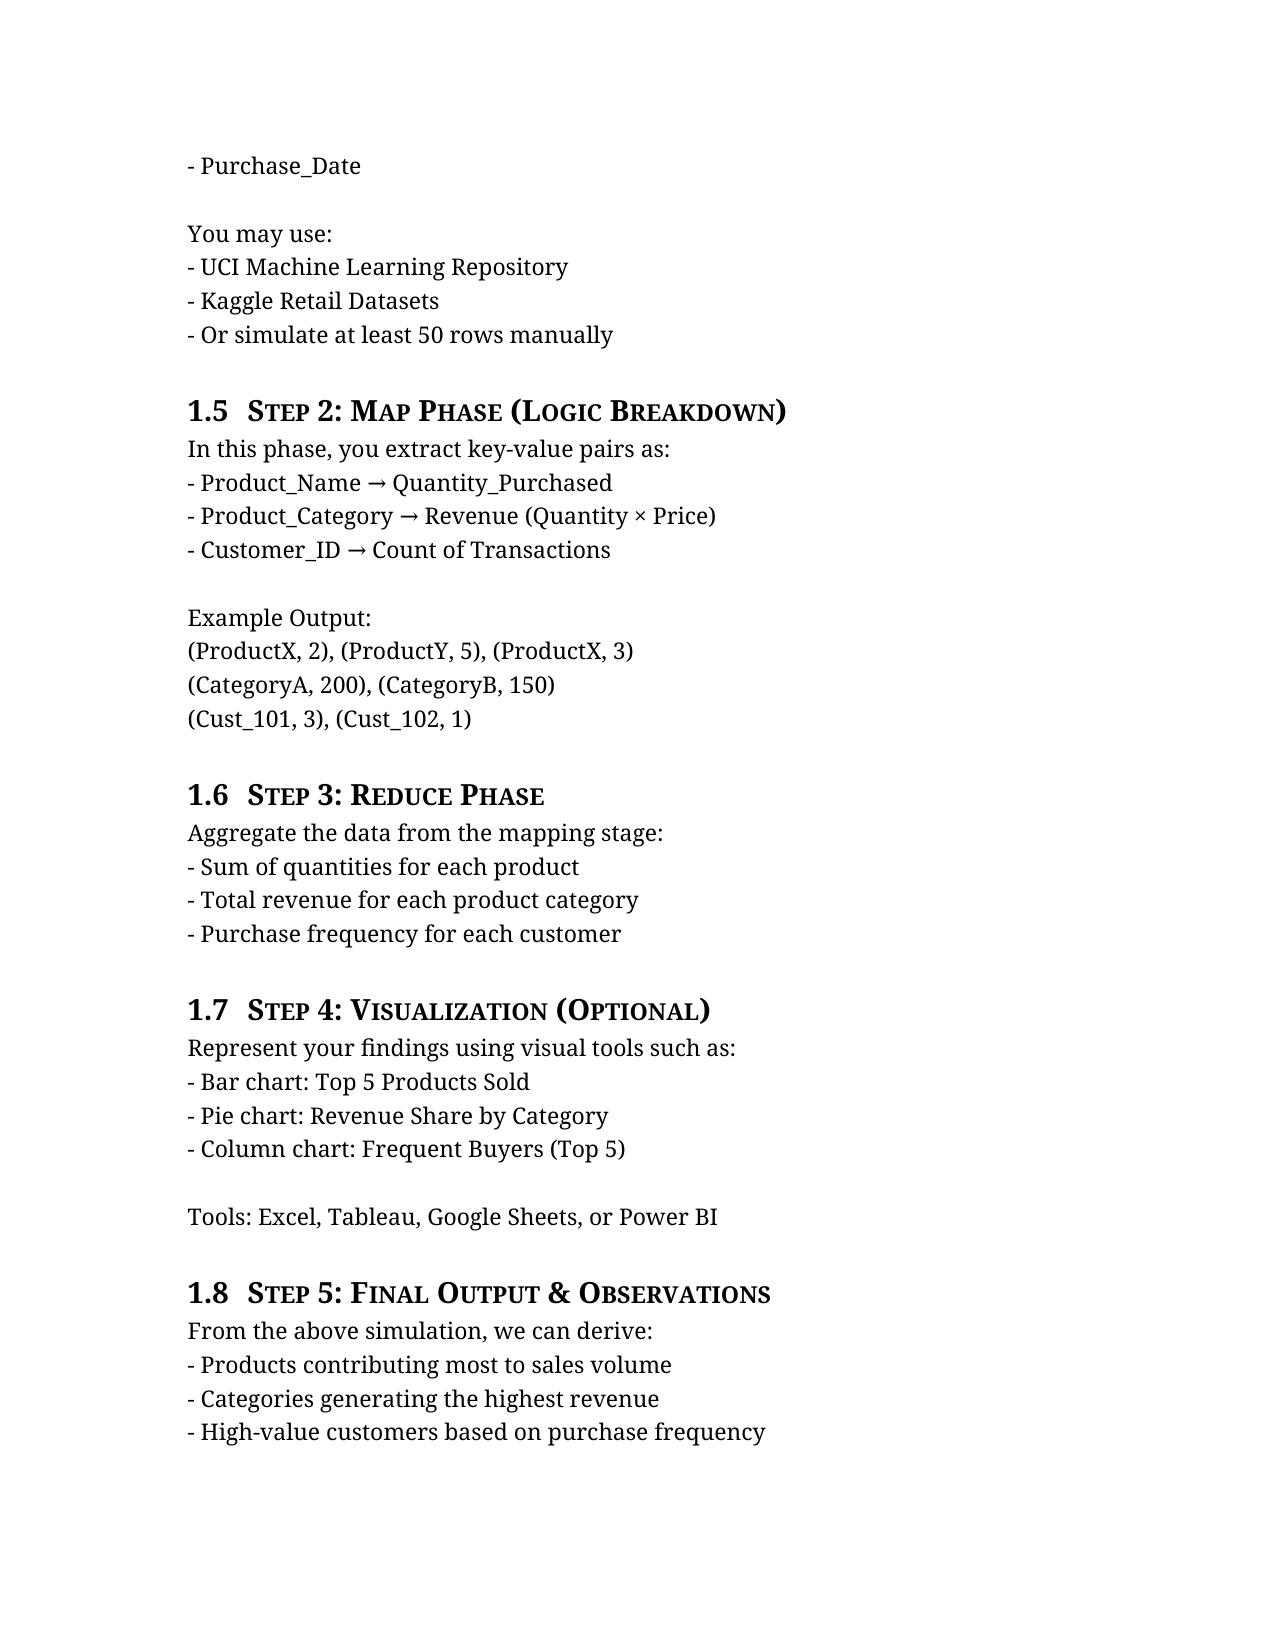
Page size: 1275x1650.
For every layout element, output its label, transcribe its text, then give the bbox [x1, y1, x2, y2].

subtitle Step 2: Map Phase (Logic Breakdown) [187, 390, 1087, 430]
subtitle Step 5: Final Output & Observations [187, 1272, 1087, 1312]
text Aggregate the data from the mapping stage: - Sum of quantities for each product - Total revenue for each product category - Purchase frequency for each customer [187, 817, 1087, 949]
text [187, 150, 1087, 350]
text Represent your findings using visual tools such as: - Bar chart: Top 5 Products Sold - Pie chart: Revenue Share by Category - Column chart: Frequent Buyers (Top 5) Tools: Excel, Tableau, Google Sheets, or Power BI [187, 1032, 1087, 1232]
subtitle Step 4: Visualization (Optional) [187, 989, 1087, 1029]
text In this phase, you extract key-value pairs as: - Product_Name → Quantity_Purchased - Product_Category → Revenue (Quantity × Price) - Customer_ID → Count of Transactions Example Output: (ProductX, 2), (ProductY, 5), (ProductX, 3) (CategoryA, 200), (CategoryB, 150) (Cust_101, 3), (Cust_102, 1) [187, 433, 1087, 734]
subtitle Step 3: Reduce Phase [187, 774, 1087, 814]
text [187, 1315, 1087, 1481]
